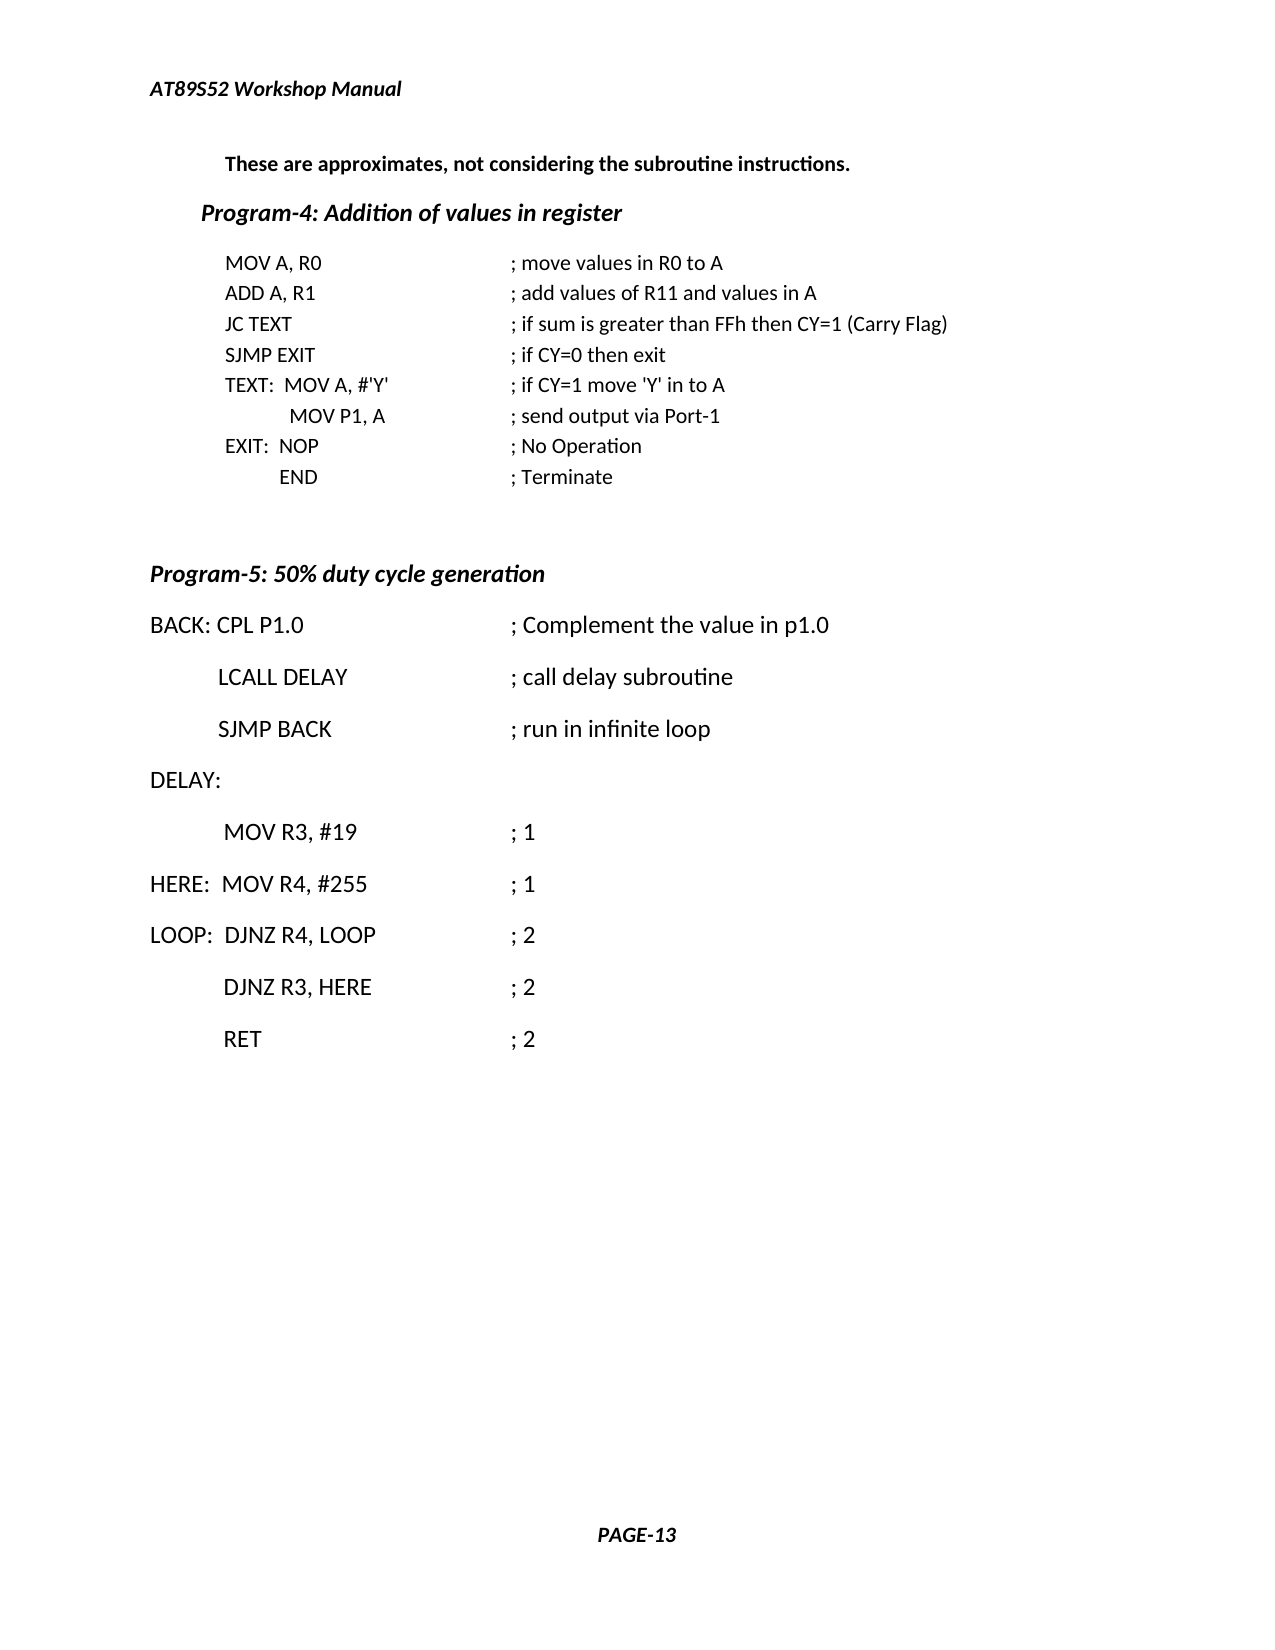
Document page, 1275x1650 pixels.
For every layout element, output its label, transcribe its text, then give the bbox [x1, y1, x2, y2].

text DELAY: [150, 764, 1125, 795]
list SJMP EXIT ; if CY=0 then exit [225, 341, 1125, 367]
text LCALL DELAY ; call delay subroutine [150, 661, 1125, 692]
list ADD A, R1 ; add values of R11 and values in A [225, 279, 1125, 306]
list EXIT: NOP ; No Operation [225, 433, 1125, 459]
text Program-5: 50% duty cycle generation [150, 558, 1125, 588]
text LOOP: DJNZ R4, LOOP ; 2 [150, 919, 1125, 950]
list END ; Terminate [225, 463, 1125, 490]
list MOV P1, A ; send output via Port-1 [225, 402, 1125, 429]
text RET ; 2 [150, 1023, 1125, 1053]
text HERE: MOV R4, #255 ; 1 [150, 868, 1125, 898]
list TEXT: MOV A, #'Y' ; if CY=1 move 'Y' in to A [225, 371, 1125, 398]
list MOV A, R0 ; move values in R0 to A [225, 249, 1125, 276]
text Program-4: Addition of values in register [150, 197, 1125, 228]
list These are approximates, not considering the subroutine instructions. [225, 150, 1125, 177]
text MOV R3, #19 ; 1 [150, 816, 1125, 847]
text SJMP BACK ; run in infinite loop [150, 713, 1125, 743]
text DJNZ R3, HERE ; 2 [150, 971, 1125, 1002]
text BACK: CPL P1.0 ; Complement the value in p1.0 [150, 609, 1125, 640]
list JC TEXT ; if sum is greater than FFh then CY=1 (Carry Flag) [225, 310, 1125, 337]
